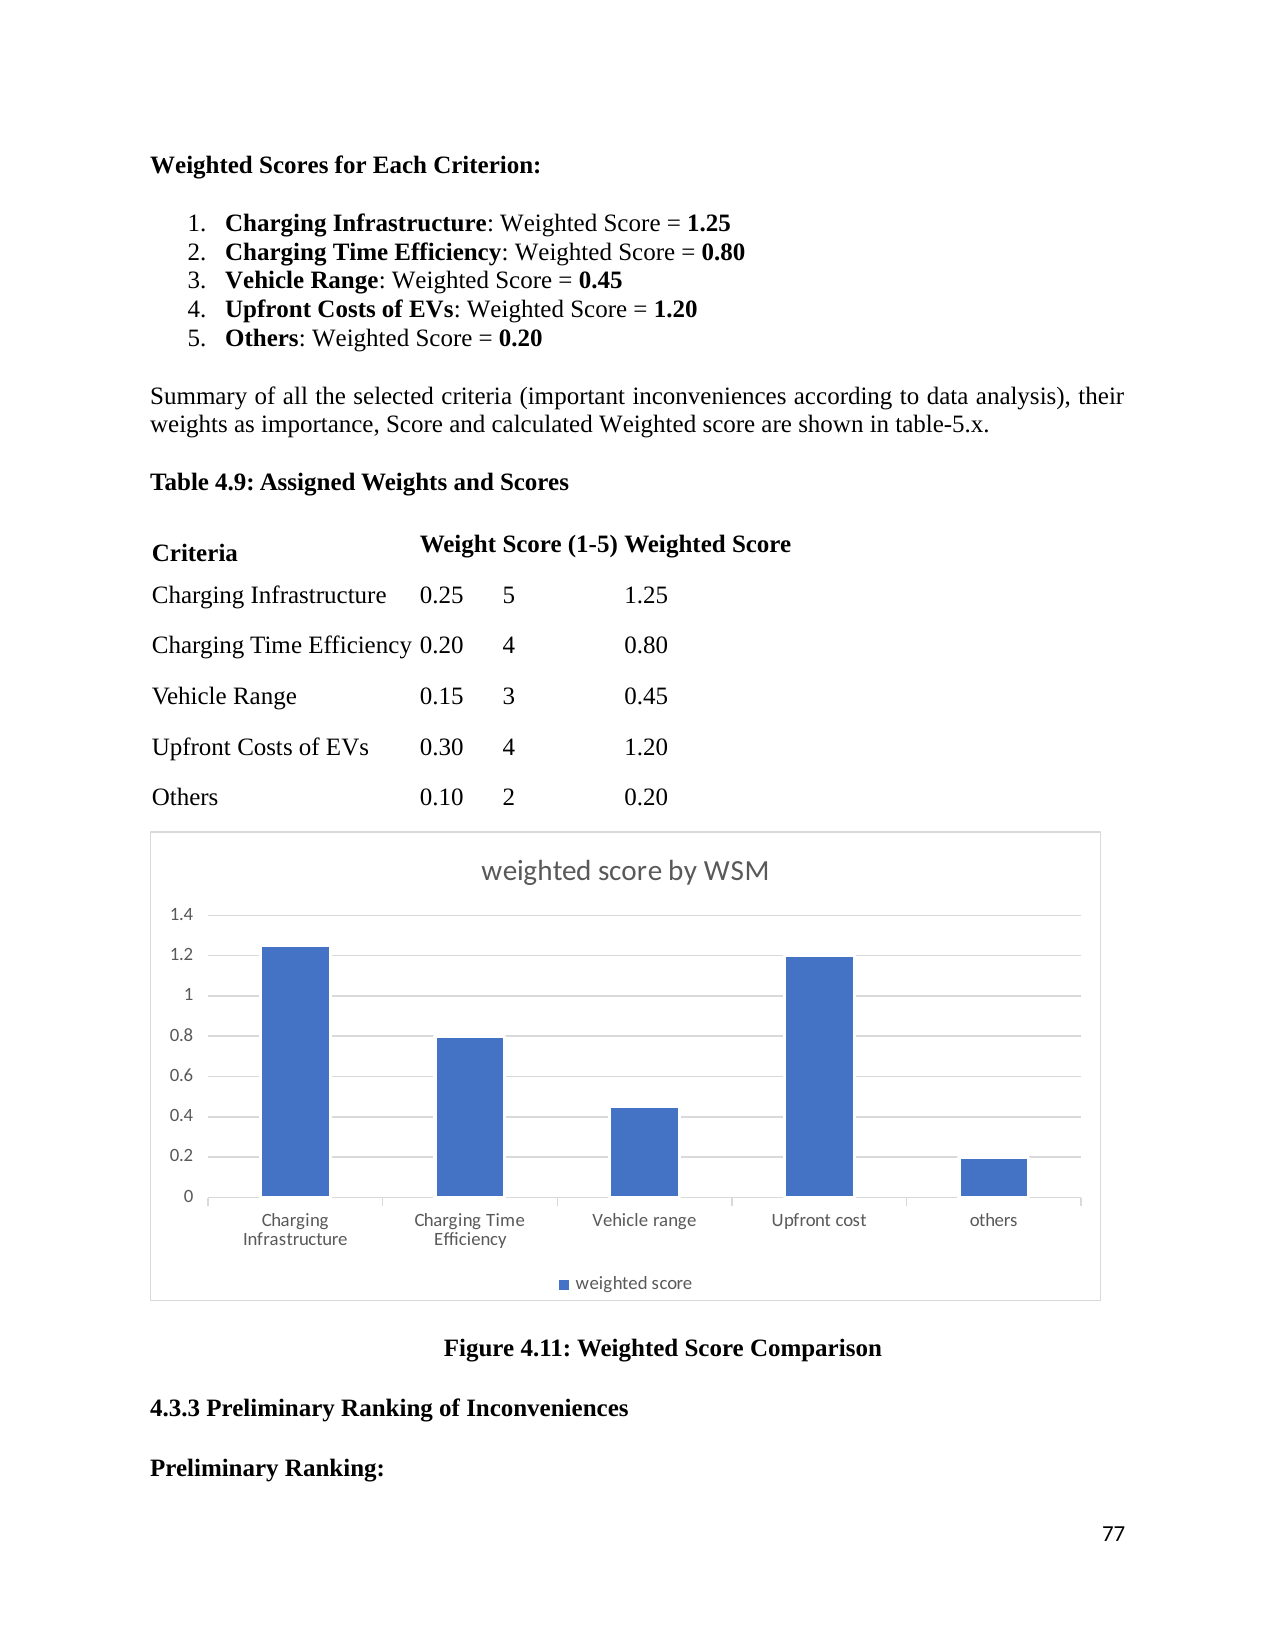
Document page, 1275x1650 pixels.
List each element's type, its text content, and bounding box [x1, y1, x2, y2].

table_cell Vehicle Range [150, 680, 418, 730]
table_cell Others [150, 781, 418, 831]
list Vehicle Range: Weighted Score = 0.45 [187, 265, 1125, 294]
table_cell Upfront Costs of EVs [150, 730, 418, 781]
table_cell 4 [501, 629, 622, 679]
text Weighted Scores for Each Criterion: [150, 150, 1125, 179]
table_cell 0.20 [623, 781, 797, 831]
table_cell 2 [501, 781, 622, 831]
text Table 4.9: Assigned Weights and Scores [150, 467, 1125, 496]
table_cell Charging Infrastructure [150, 578, 418, 629]
table_cell 1.20 [623, 730, 797, 781]
text Preliminary Ranking: [150, 1453, 1125, 1482]
table_cell 4 [501, 730, 622, 781]
table_cell 0.80 [623, 629, 797, 679]
table_cell 0.10 [418, 781, 501, 831]
table_cell 3 [501, 680, 622, 730]
list Upfront Costs of EVs: Weighted Score = 1.20 [187, 294, 1125, 323]
list Charging Infrastructure: Weighted Score = 1.25 [187, 208, 1125, 237]
table_header Score (1-5) [501, 528, 622, 578]
subtitle 4.3.3 Preliminary Ranking of Inconveniences [150, 1393, 1125, 1422]
table_cell 0.30 [418, 730, 501, 781]
text Figure 4.11: Weighted Score Comparison [150, 1333, 1125, 1362]
list Charging Time Efficiency: Weighted Score = 0.80 [187, 237, 1125, 265]
table_cell 5 [501, 578, 622, 629]
text Summary of all the selected criteria (important inconveniences according to data analysis), their weights as importance, Score and calculated Weighted score are shown in table-5.x. [150, 381, 1125, 438]
table_cell 0.25 [418, 578, 501, 629]
table_cell 0.20 [418, 629, 501, 679]
table_header Criteria [150, 528, 418, 578]
table_cell 0.45 [623, 680, 797, 730]
list Others: Weighted Score = 0.20 [187, 323, 1125, 352]
table_cell Charging Time Efficiency [150, 629, 418, 679]
table_header Weighted Score [623, 528, 797, 578]
table_cell 0.15 [418, 680, 501, 730]
table_cell 1.25 [623, 578, 797, 629]
table_header Weight [418, 528, 501, 578]
